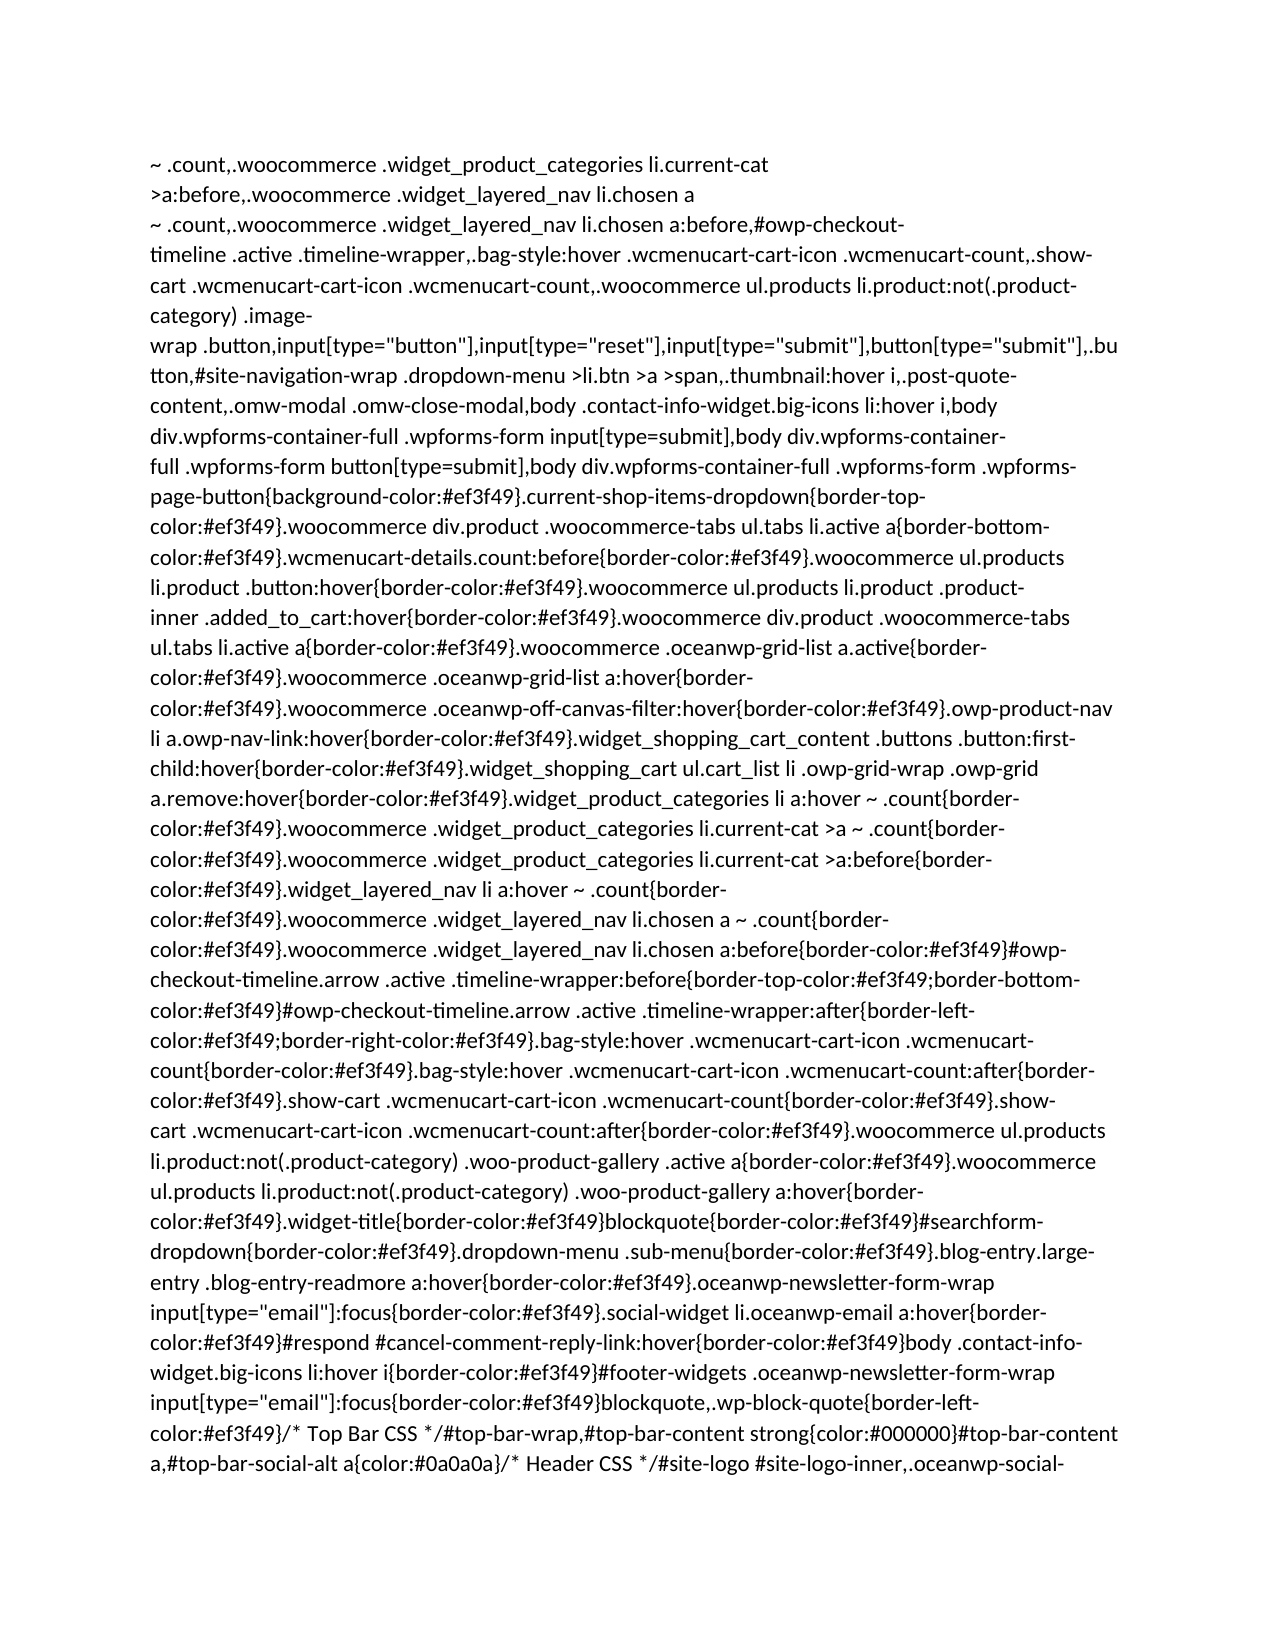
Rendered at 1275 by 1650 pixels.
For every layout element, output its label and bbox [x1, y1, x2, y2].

text [150, 150, 1125, 1477]
